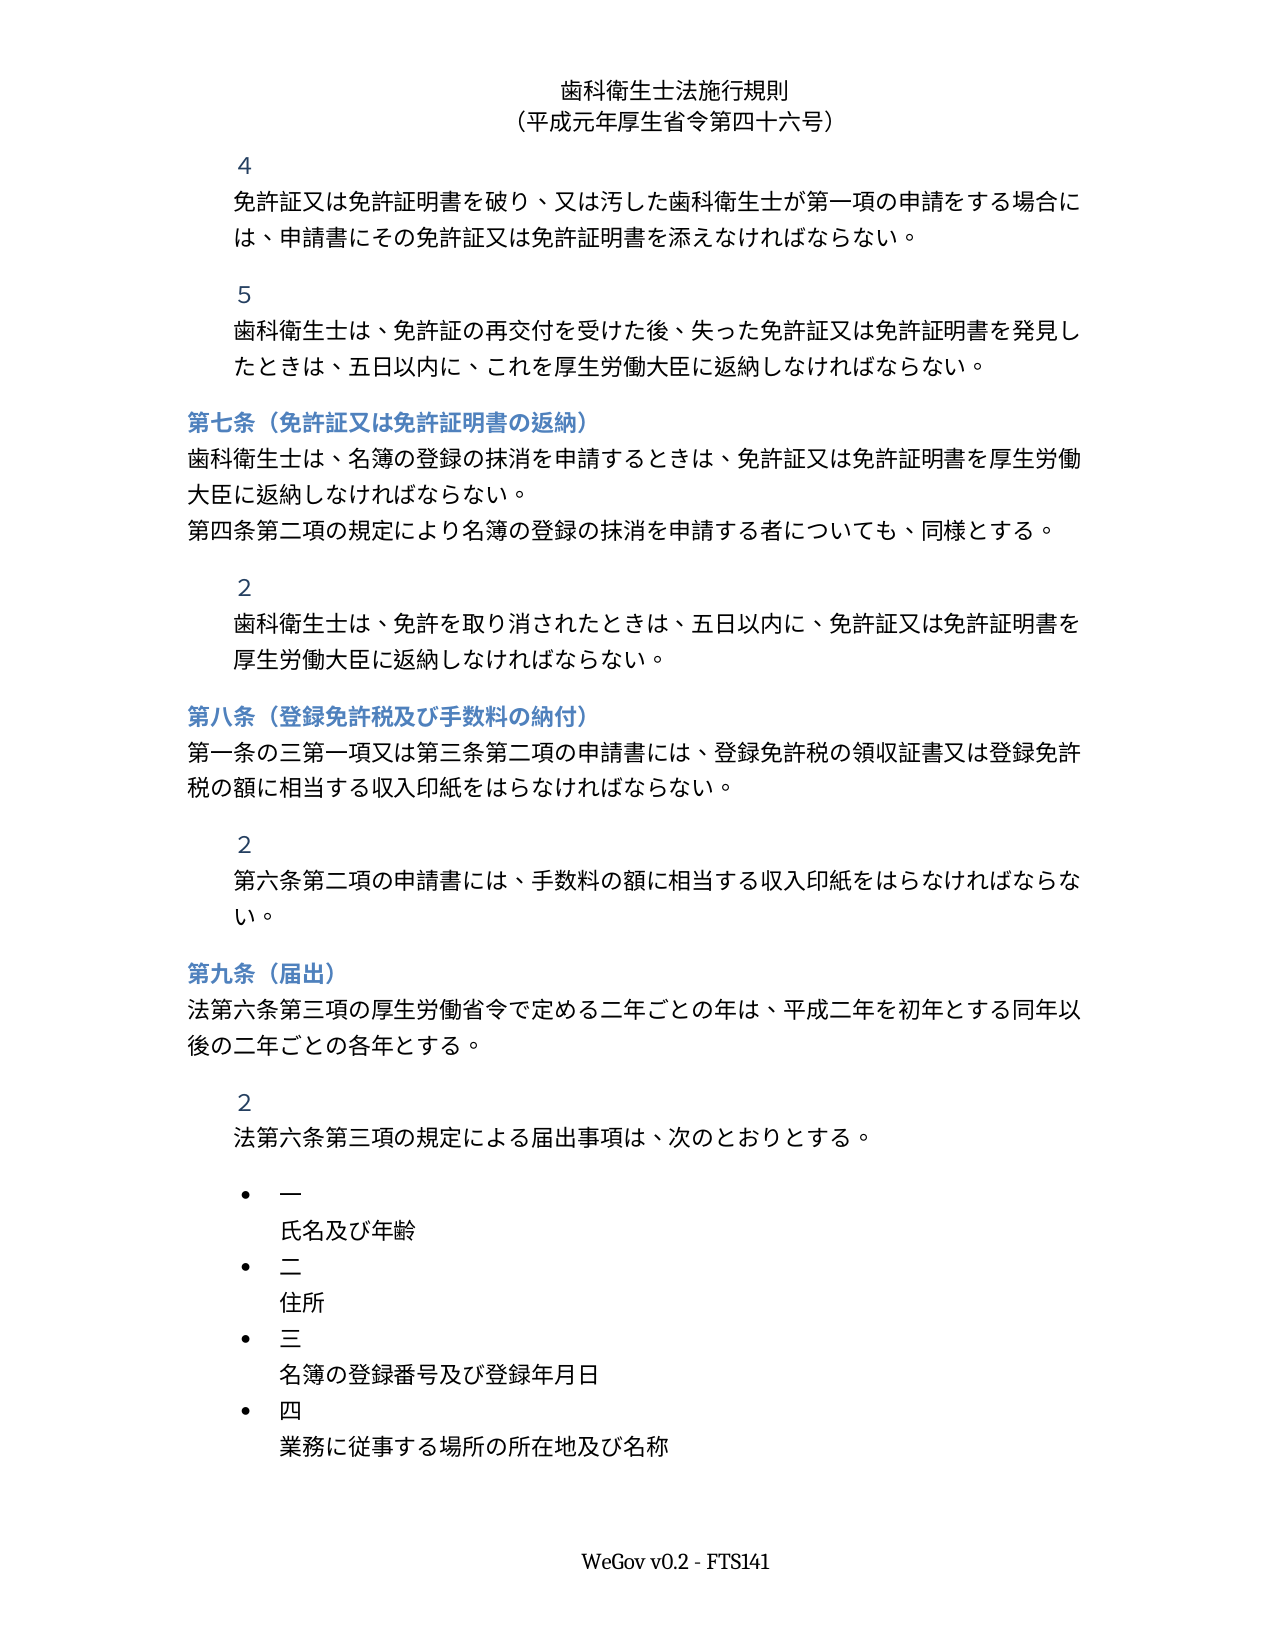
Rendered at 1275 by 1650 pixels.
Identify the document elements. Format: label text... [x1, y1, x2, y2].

text 歯科衛生士は、名簿の登録の抹消を申請するときは、免許証又は免許証明書を厚生労働大臣に返納しなければならない。 第四条第二項の規定により名簿の登録の抹消を申請する者についても、同様とする。 [187, 443, 1087, 546]
subtitle ４ [233, 150, 1087, 181]
text 免許証又は免許証明書を破り、又は汚した歯科衛生士が第一項の申請をする場合には、申請書にその免許証又は免許証明書を添えなければならない。 [233, 186, 1087, 253]
subtitle 第七条（免許証又は免許証明書の返納） [187, 407, 1087, 438]
text 歯科衛生士は、免許証の再交付を受けた後、失った免許証又は免許証明書を発見したときは、五日以内に、これを厚生労働大臣に返納しなければならない。 [233, 314, 1087, 382]
list 二 住所 [242, 1251, 1087, 1318]
subtitle ２ [233, 829, 1087, 860]
subtitle ２ [233, 572, 1087, 603]
subtitle ２ [233, 1086, 1087, 1118]
text 法第六条第三項の厚生労働省令で定める二年ごとの年は、平成二年を初年とする同年以後の二年ごとの各年とする。 [187, 994, 1087, 1061]
list 一 氏名及び年齢 [242, 1179, 1087, 1246]
subtitle 第九条（届出） [187, 958, 1087, 989]
subtitle 第八条（登録免許税及び手数料の納付） [187, 701, 1087, 732]
text 第一条の三第一項又は第三条第二項の申請書には、登録免許税の領収証書又は登録免許税の額に相当する収入印紙をはらなければならない。 [187, 736, 1087, 804]
text 法第六条第三項の規定による届出事項は、次のとおりとする。 [233, 1122, 1087, 1154]
subtitle ５ [233, 279, 1087, 310]
list 三 名簿の登録番号及び登録年月日 [242, 1323, 1087, 1390]
text 第六条第二項の申請書には、手数料の額に相当する収入印紙をはらなければならない。 [233, 865, 1087, 932]
text 歯科衛生士は、免許を取り消されたときは、五日以内に、免許証又は免許証明書を厚生労働大臣に返納しなければならない。 [233, 608, 1087, 675]
list 四 業務に従事する場所の所在地及び名称 [242, 1395, 1087, 1462]
